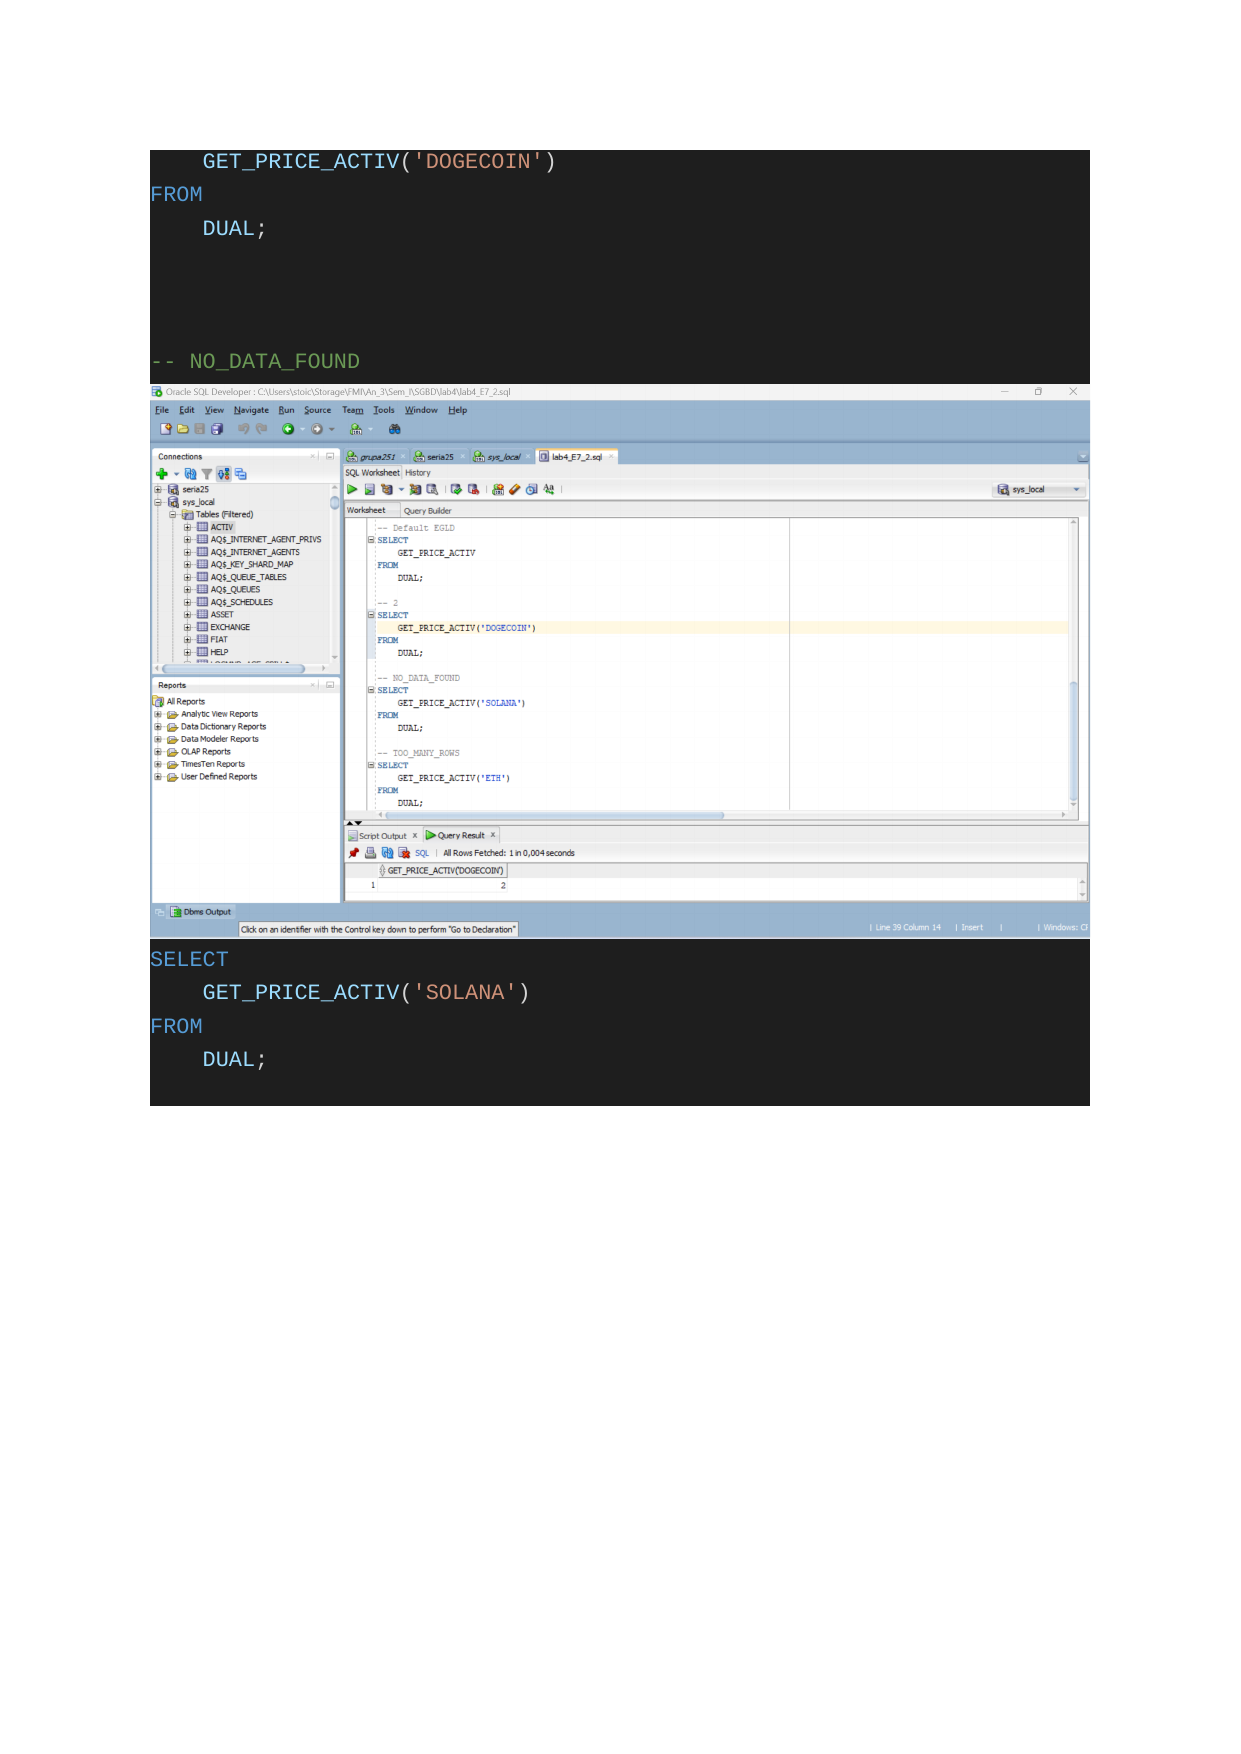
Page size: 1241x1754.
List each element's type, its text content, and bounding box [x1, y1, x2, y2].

text FROM [150, 1015, 1090, 1039]
picture [150, 384, 1091, 939]
text -- NO_DATA_FOUND [150, 351, 1090, 384]
text GET_PRICE_ACTIV('SOLANA') [150, 981, 1090, 1006]
text SELECT [150, 948, 1090, 973]
text DUAL; [150, 217, 1090, 242]
text GET_PRICE_ACTIV('DOGECOIN') [150, 150, 1090, 175]
text DUAL; [150, 1048, 1090, 1073]
text FROM [150, 183, 1090, 208]
